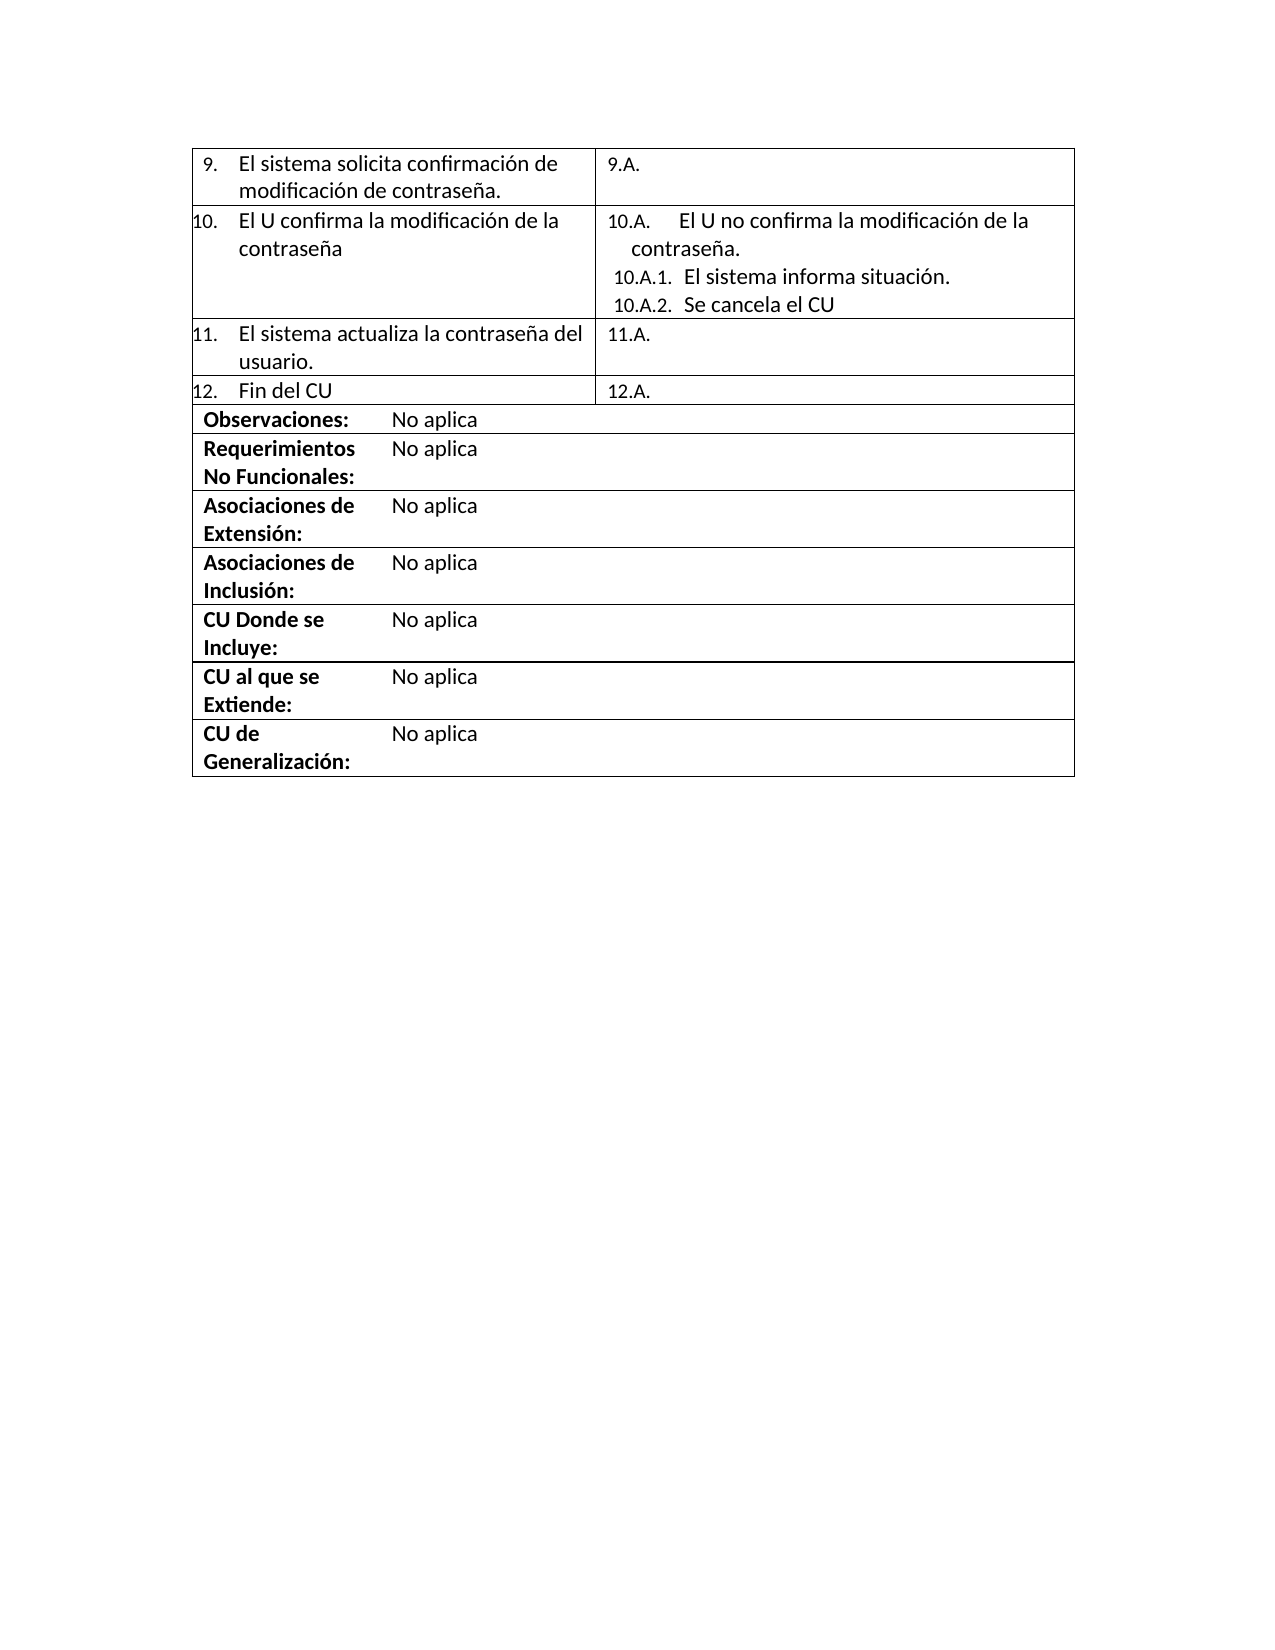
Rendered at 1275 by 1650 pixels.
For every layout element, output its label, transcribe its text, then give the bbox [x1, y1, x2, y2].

table_cell Fin del CU [193, 376, 595, 404]
table_cell El sistema actualiza la contraseña del usuario. [193, 319, 595, 375]
table_cell Observaciones: [193, 405, 380, 433]
table_cell CU Donde se Incluye: [193, 605, 380, 661]
table_cell No aplica [380, 405, 1074, 433]
table_cell CU al que se Extiende: [193, 663, 380, 718]
table_cell Asociaciones de Inclusión: [193, 548, 380, 604]
table_cell Requerimientos No Funcionales: [193, 434, 380, 490]
table_cell No aplica [380, 605, 1074, 661]
table_cell [596, 149, 1074, 205]
table_cell Asociaciones de Extensión: [193, 491, 380, 547]
table_cell No aplica [380, 491, 1074, 547]
table_cell No aplica [380, 434, 1074, 490]
table_cell [596, 319, 1074, 375]
table_cell El U confirma la modificación de la contraseña [193, 206, 595, 318]
table_cell No aplica [380, 720, 1074, 776]
table_cell [596, 376, 1074, 404]
table_cell No aplica [380, 663, 1074, 718]
table_cell No aplica [380, 548, 1074, 604]
table_cell El sistema solicita confirmación de modificación de contraseña. [193, 149, 595, 205]
table_cell CU de Generalización: [193, 720, 380, 776]
table_cell El U no confirma la modificación de la contraseña. El sistema informa situación. Se cancela el CU [596, 206, 1074, 318]
